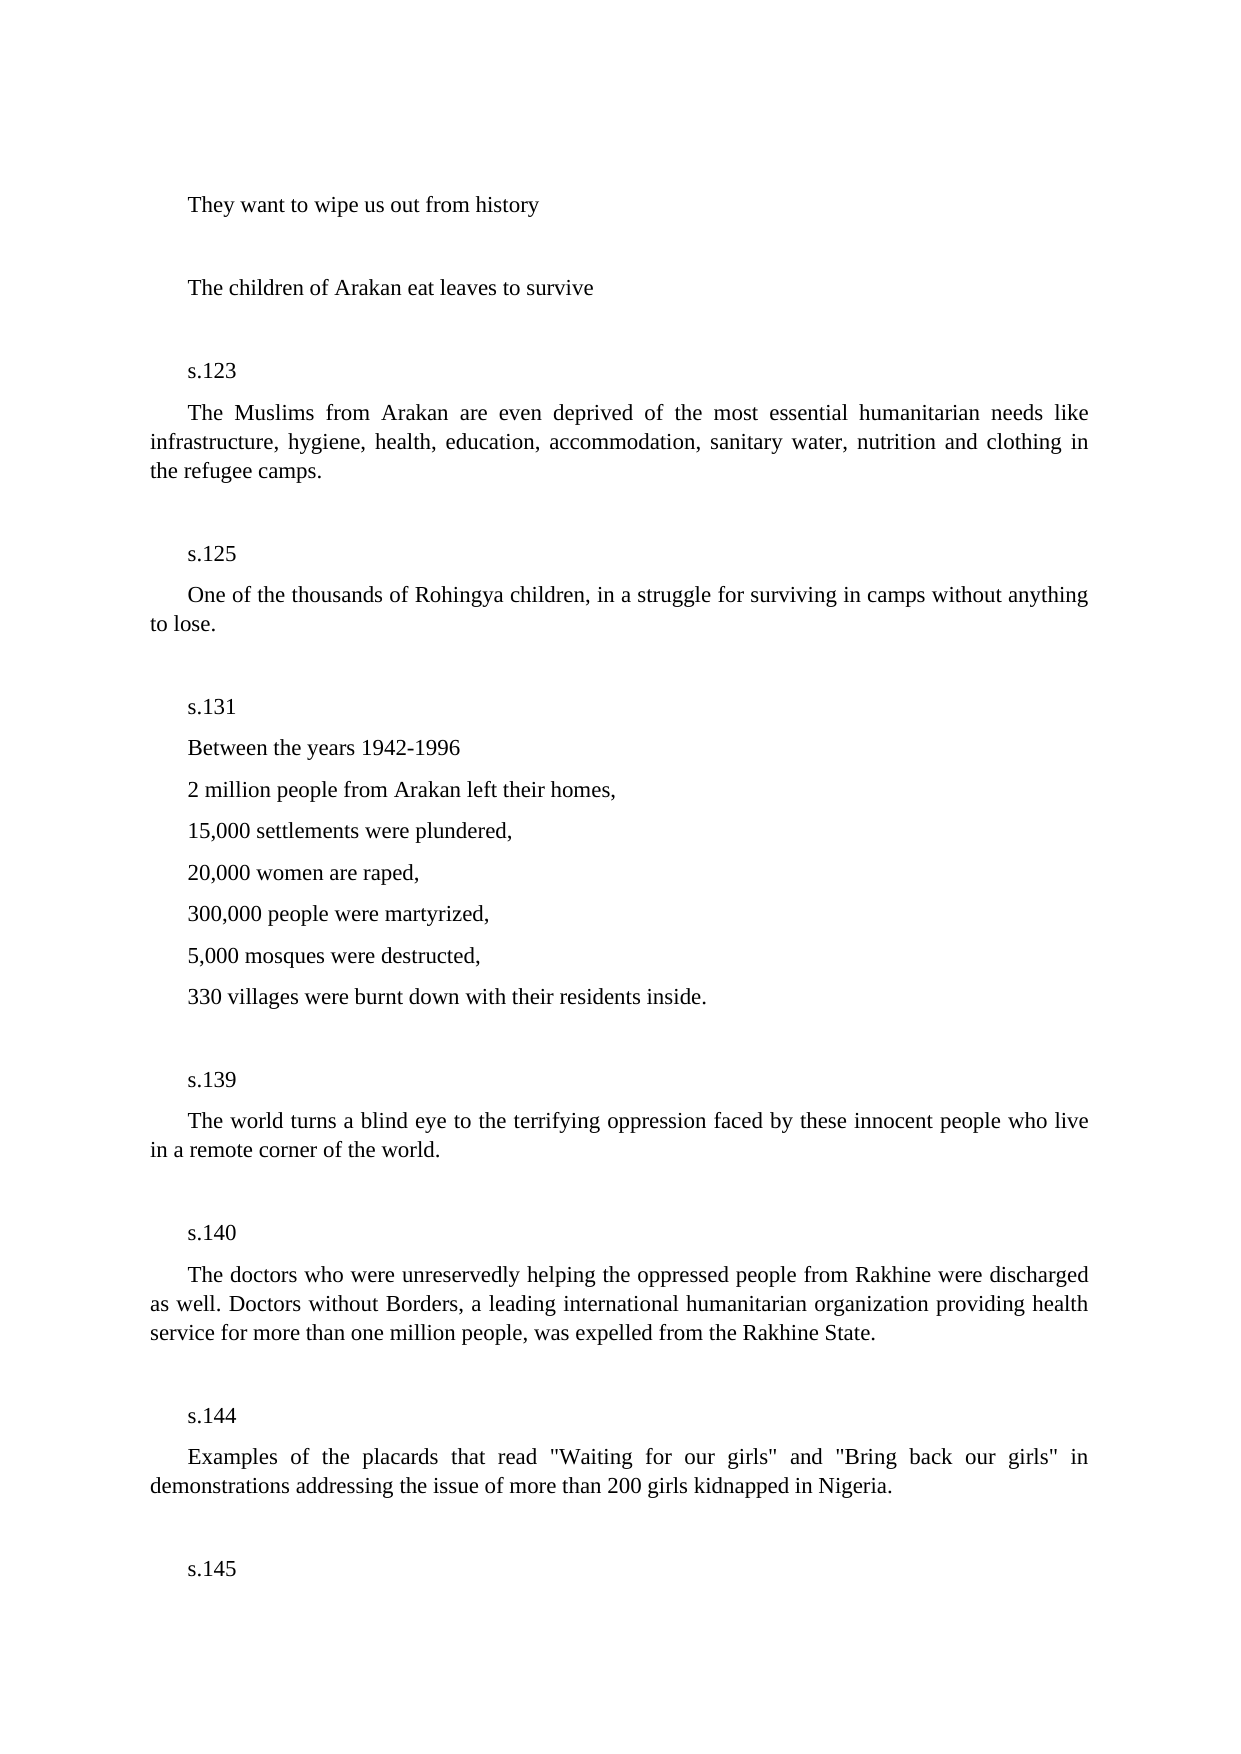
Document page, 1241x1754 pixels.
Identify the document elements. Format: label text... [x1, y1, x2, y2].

text 2 million people from Arakan left their homes, [150, 776, 1090, 802]
text s.139 [150, 1066, 1090, 1092]
text s.125 [150, 539, 1090, 566]
text The Muslims from Arakan are even deprived of the most essential humanitarian needs like infrastructure, hygiene, health, education, accommodation, sanitary water, nutrition and clothing in the refugee camps. [150, 399, 1090, 483]
text Examples of the placards that read "Waiting for our girls" and "Bring back our girls" in demonstrations addressing the issue of more than 200 girls kidnapped in Nigeria. [150, 1443, 1090, 1498]
text 15,000 settlements were plundered, [150, 817, 1090, 844]
text The world turns a blind eye to the terrifying oppression faced by these innocent people who live in a remote corner of the world. [150, 1107, 1090, 1163]
text s.144 [150, 1402, 1090, 1428]
text 300,000 people were martyrized, [150, 900, 1090, 927]
text One of the thousands of Rohingya children, in a struggle for surviving in camps without anything to lose. [150, 581, 1090, 636]
text s.145 [150, 1555, 1090, 1581]
text s.131 [150, 693, 1090, 719]
text They want to wipe us out from history [150, 191, 1090, 218]
text The children of Arakan eat leaves to survive [150, 274, 1090, 301]
text 20,000 women are raped, [150, 859, 1090, 885]
text 5,000 mosques were destructed, [150, 942, 1090, 968]
text Between the years 1942-1996 [150, 734, 1090, 761]
text s.140 [150, 1219, 1090, 1246]
text 330 villages were burnt down with their residents inside. [150, 983, 1090, 1009]
text The doctors who were unreservedly helping the oppressed people from Rakhine were discharged as well. Doctors without Borders, a leading international humanitarian organization providing health service for more than one million people, was expelled from the Rakhine State. [150, 1261, 1090, 1345]
text s.123 [150, 357, 1090, 384]
